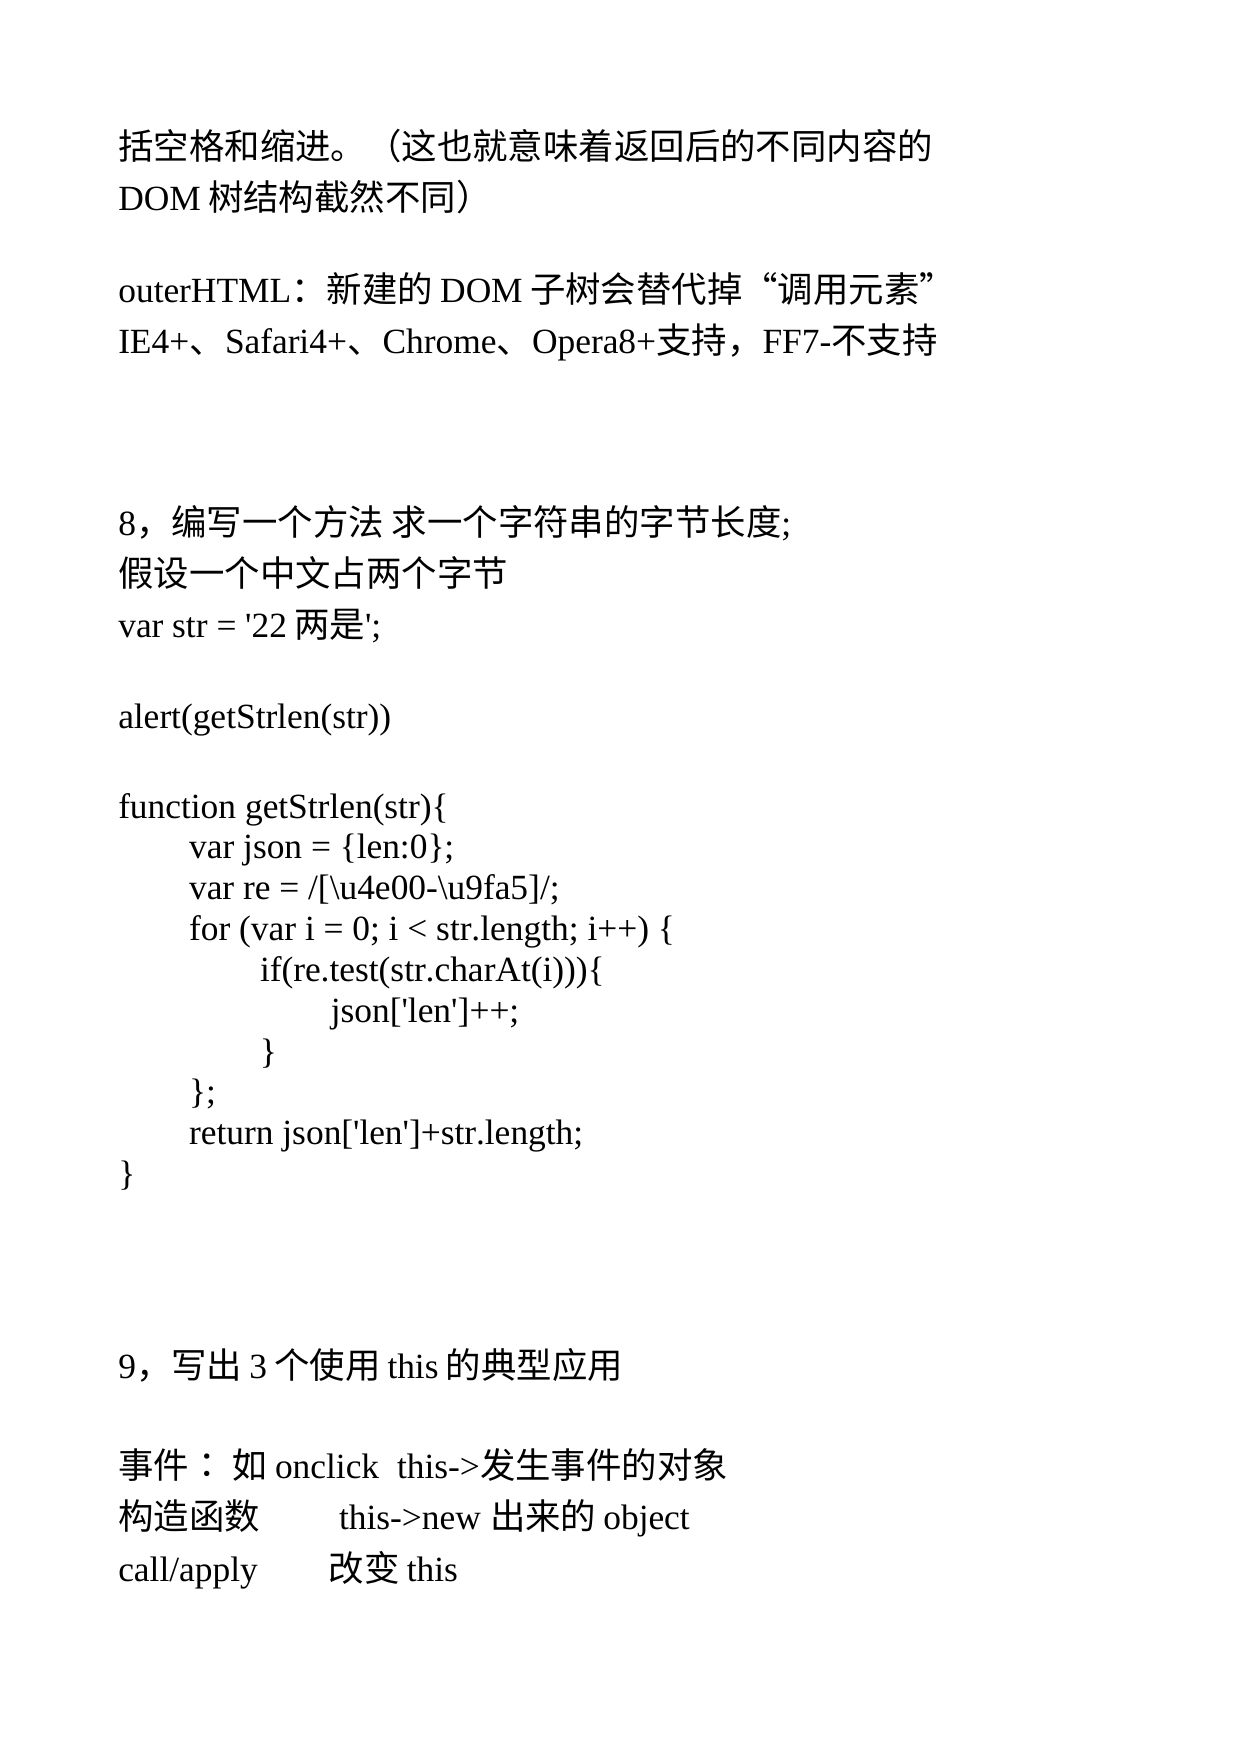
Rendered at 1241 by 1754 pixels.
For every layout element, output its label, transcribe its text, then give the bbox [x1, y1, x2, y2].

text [118, 118, 1012, 221]
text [118, 446, 1012, 1591]
text IE4+、Safari4+、Chrome、Opera8+支持，FF7-不支持 [118, 313, 1012, 364]
text outerHTML：新建的DOM子树会替代掉“调用元素” [118, 261, 1012, 313]
